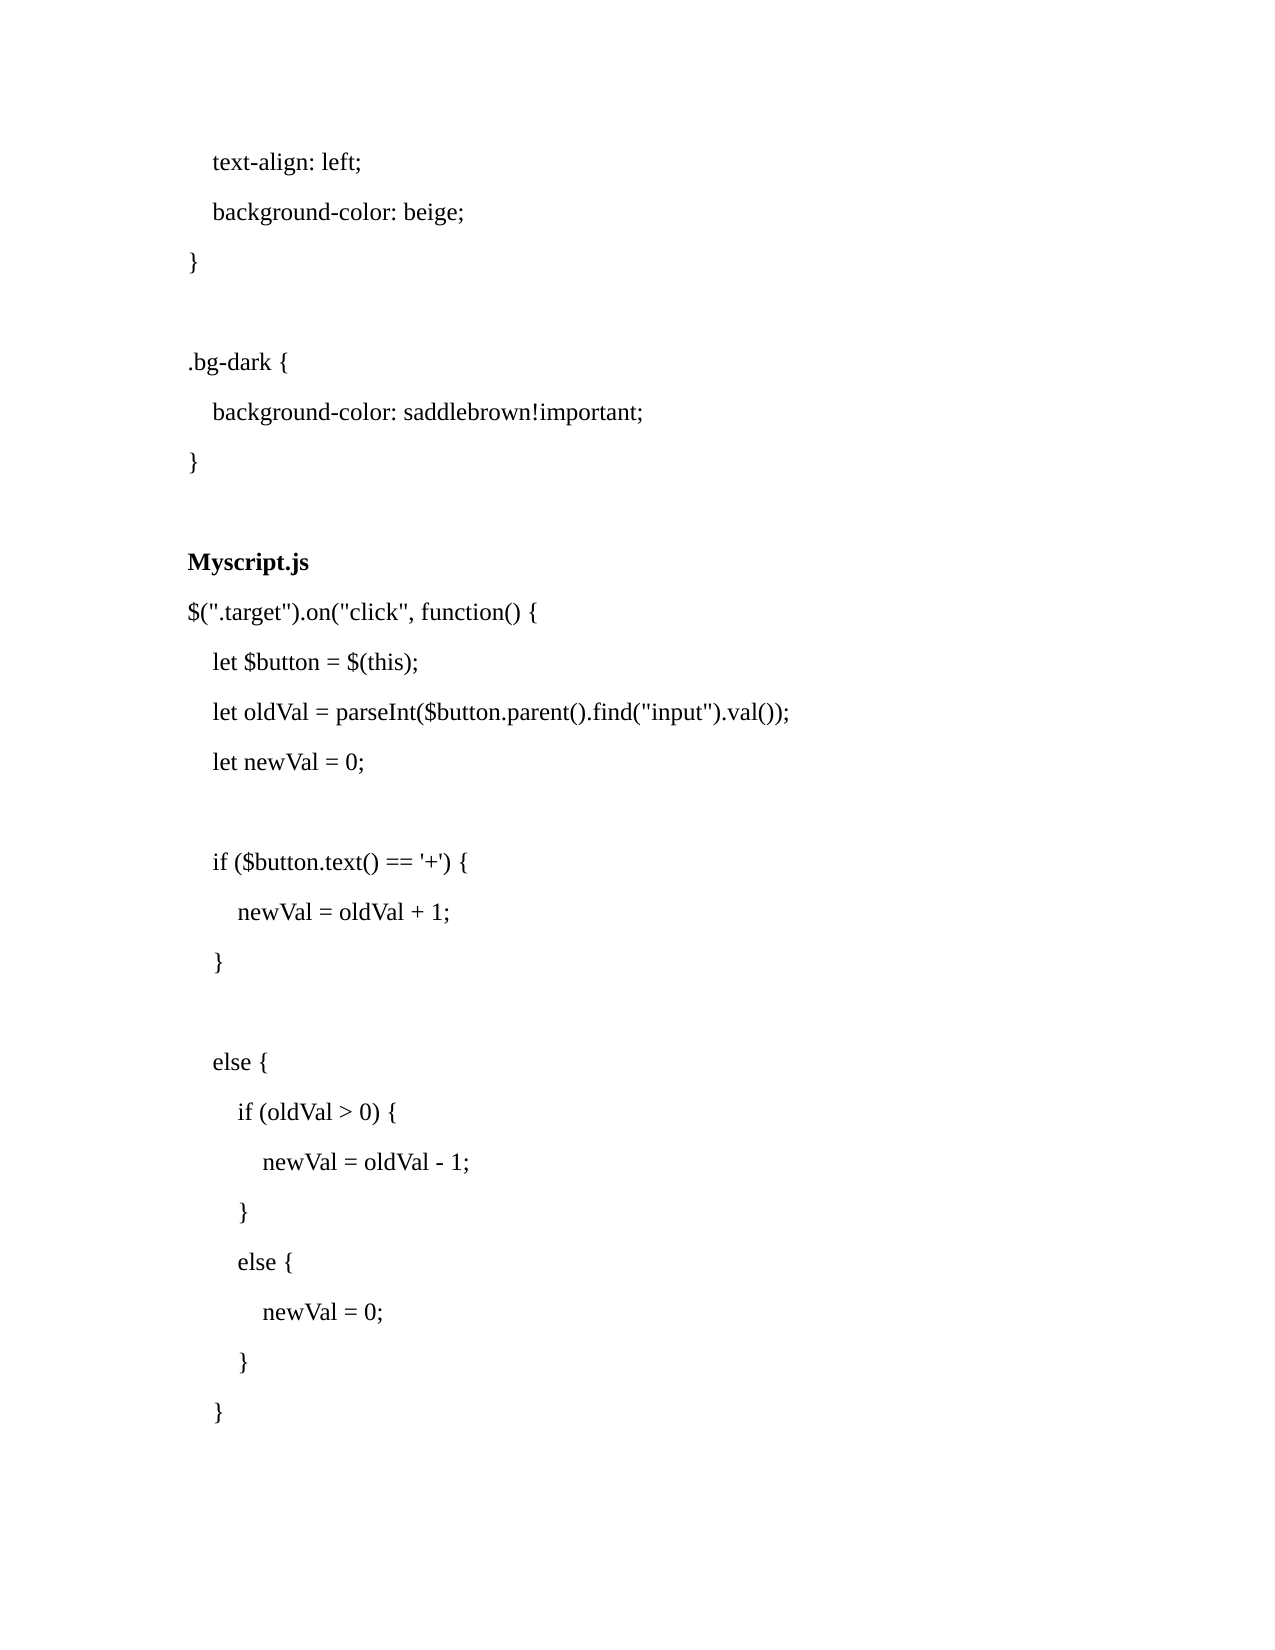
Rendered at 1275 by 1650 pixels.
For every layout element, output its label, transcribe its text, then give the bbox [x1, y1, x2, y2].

text } [150, 950, 1125, 975]
text background-color: saddlebrown!important; [150, 400, 1125, 425]
text newVal = 0; [150, 1300, 1125, 1325]
text let oldVal = parseInt($button.parent().find("input").val()); [150, 700, 1125, 725]
text } [150, 250, 1125, 275]
text } [150, 1200, 1125, 1225]
text newVal = oldVal - 1; [150, 1150, 1125, 1175]
text newVal = oldVal + 1; [150, 900, 1125, 925]
text else { [150, 1250, 1125, 1275]
text Myscript.js [150, 550, 1125, 575]
text text-align: left; [150, 150, 1125, 175]
text if ($button.text() == '+') { [150, 850, 1125, 875]
text } [150, 1350, 1125, 1375]
text let newVal = 0; [150, 750, 1125, 775]
text if (oldVal > 0) { [150, 1100, 1125, 1125]
text .bg-dark { [150, 350, 1125, 375]
text else { [150, 1050, 1125, 1075]
text background-color: beige; [150, 200, 1125, 225]
text } [150, 450, 1125, 475]
text let $button = $(this); [150, 650, 1125, 675]
text } [150, 1400, 1125, 1425]
text $(".target").on("click", function() { [150, 600, 1125, 625]
